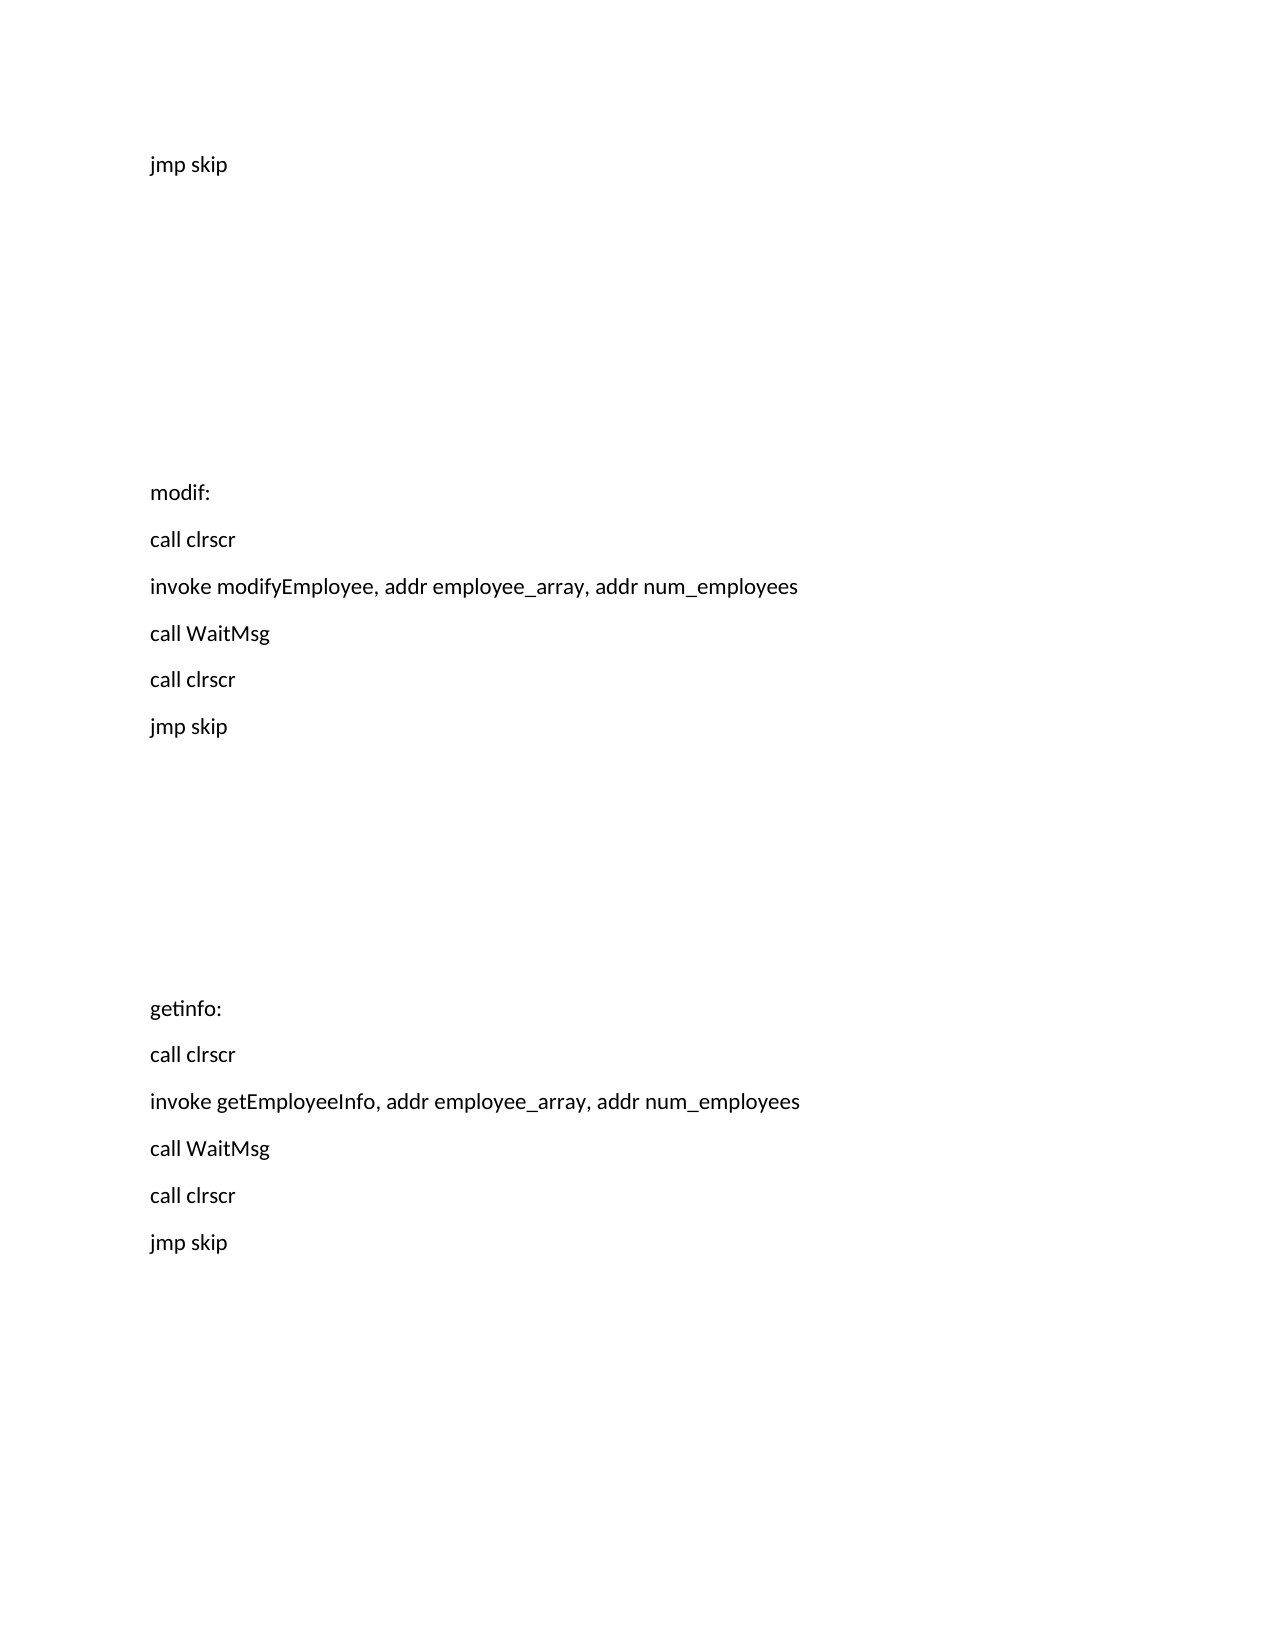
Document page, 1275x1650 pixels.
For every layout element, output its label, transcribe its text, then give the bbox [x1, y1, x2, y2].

text call clrscr [150, 666, 1125, 694]
text modif: [150, 478, 1125, 506]
text call WaitMsg [150, 619, 1125, 647]
text jmp skip [150, 150, 1125, 178]
text jmp skip [150, 712, 1125, 741]
text call WaitMsg [150, 1134, 1125, 1162]
text call clrscr [150, 1181, 1125, 1209]
text call clrscr [150, 1041, 1125, 1069]
text invoke modifyEmployee, addr employee_array, addr num_employees [150, 572, 1125, 600]
text getinfo: [150, 994, 1125, 1022]
text jmp skip [150, 1228, 1125, 1256]
text invoke getEmployeeInfo, addr employee_array, addr num_employees [150, 1087, 1125, 1116]
text call clrscr [150, 525, 1125, 553]
